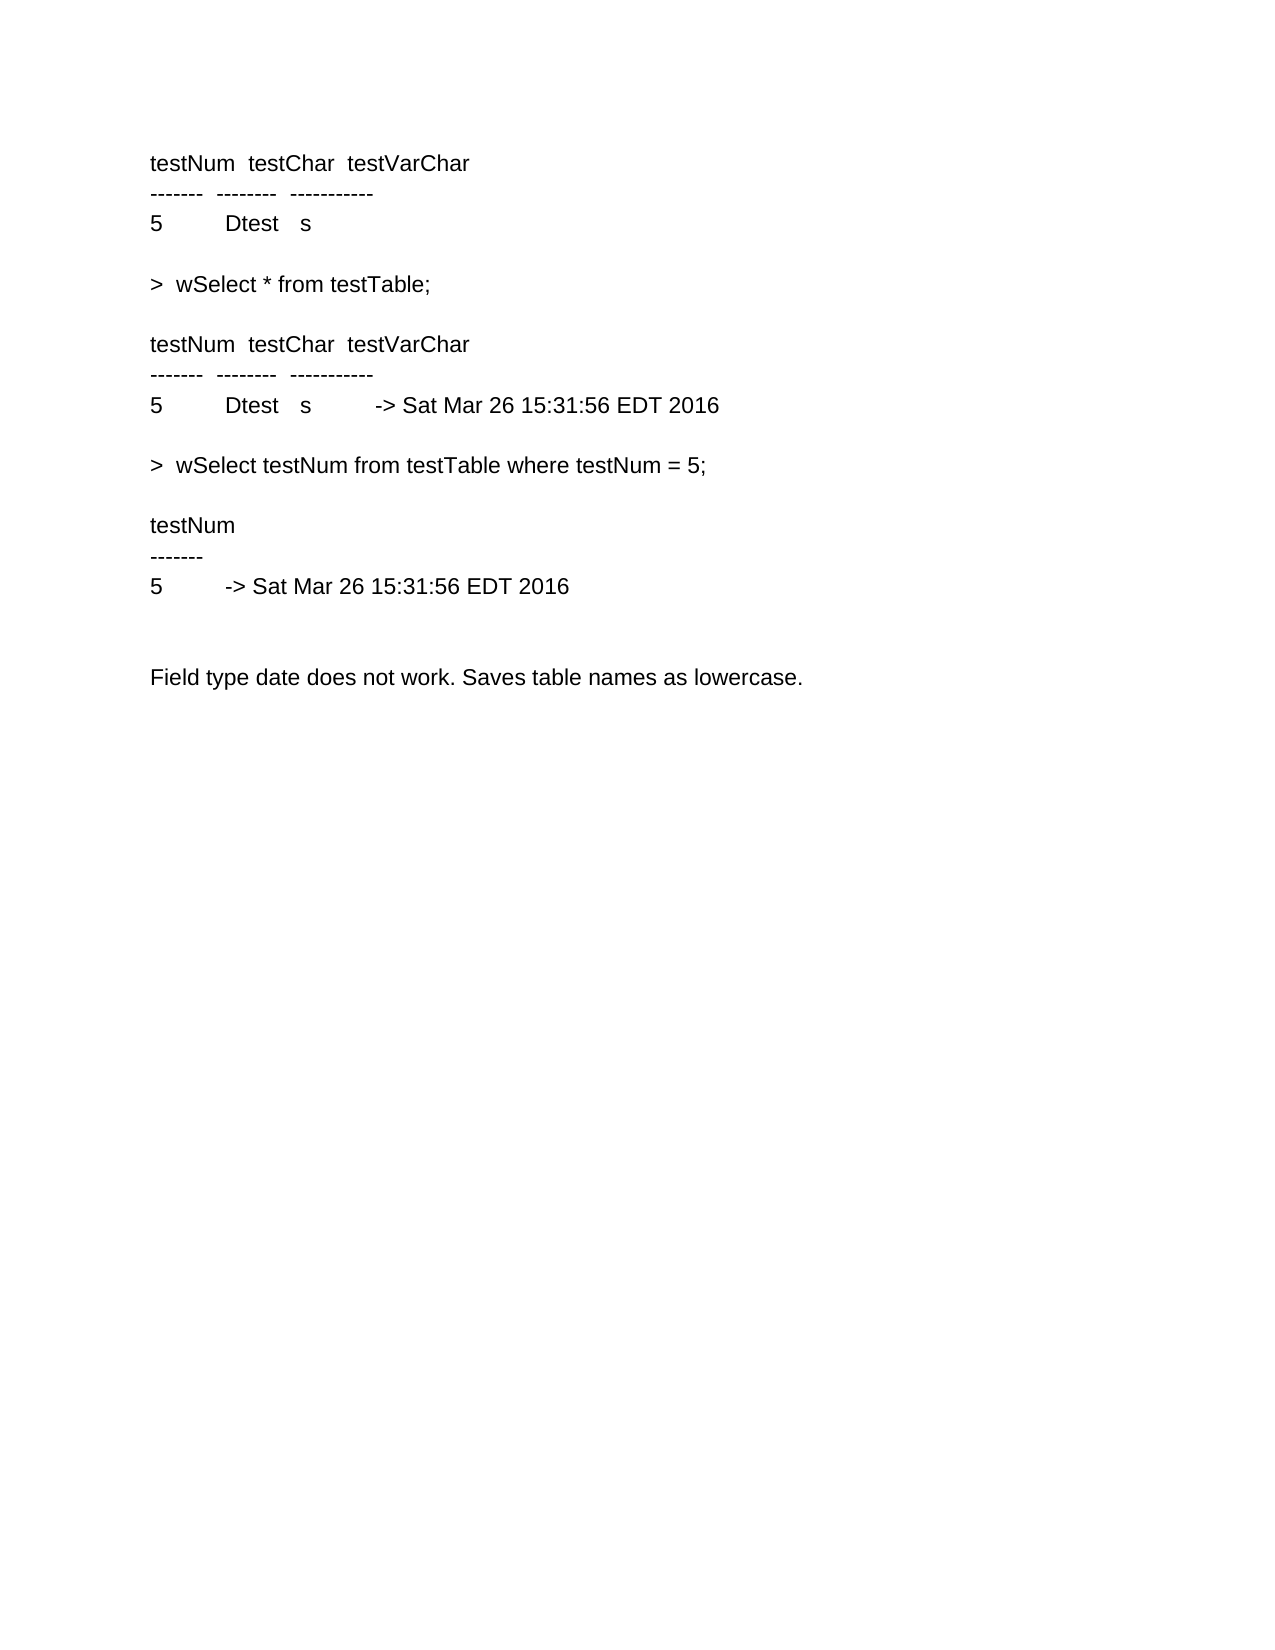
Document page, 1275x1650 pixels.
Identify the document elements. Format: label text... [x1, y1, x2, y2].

text testNum [150, 512, 1125, 539]
text > wSelect testNum from testTable where testNum = 5; [150, 452, 1125, 478]
text ------- -------- ----------- [150, 180, 1125, 207]
text ------- [150, 543, 1125, 569]
text ------- -------- ----------- [150, 361, 1125, 388]
text 5 Dtest s -> Sat Mar 26 15:31:56 EDT 2016 [150, 392, 1125, 418]
text testNum testChar testVarChar [150, 331, 1125, 358]
text testNum testChar testVarChar [150, 150, 1125, 176]
text Field type date does not work. Saves table names as lowercase. [150, 663, 1125, 690]
text > wSelect * from testTable; [150, 271, 1125, 297]
text 5 -> Sat Mar 26 15:31:56 EDT 2016 [150, 573, 1125, 599]
text 5 Dtest s [150, 210, 1125, 237]
